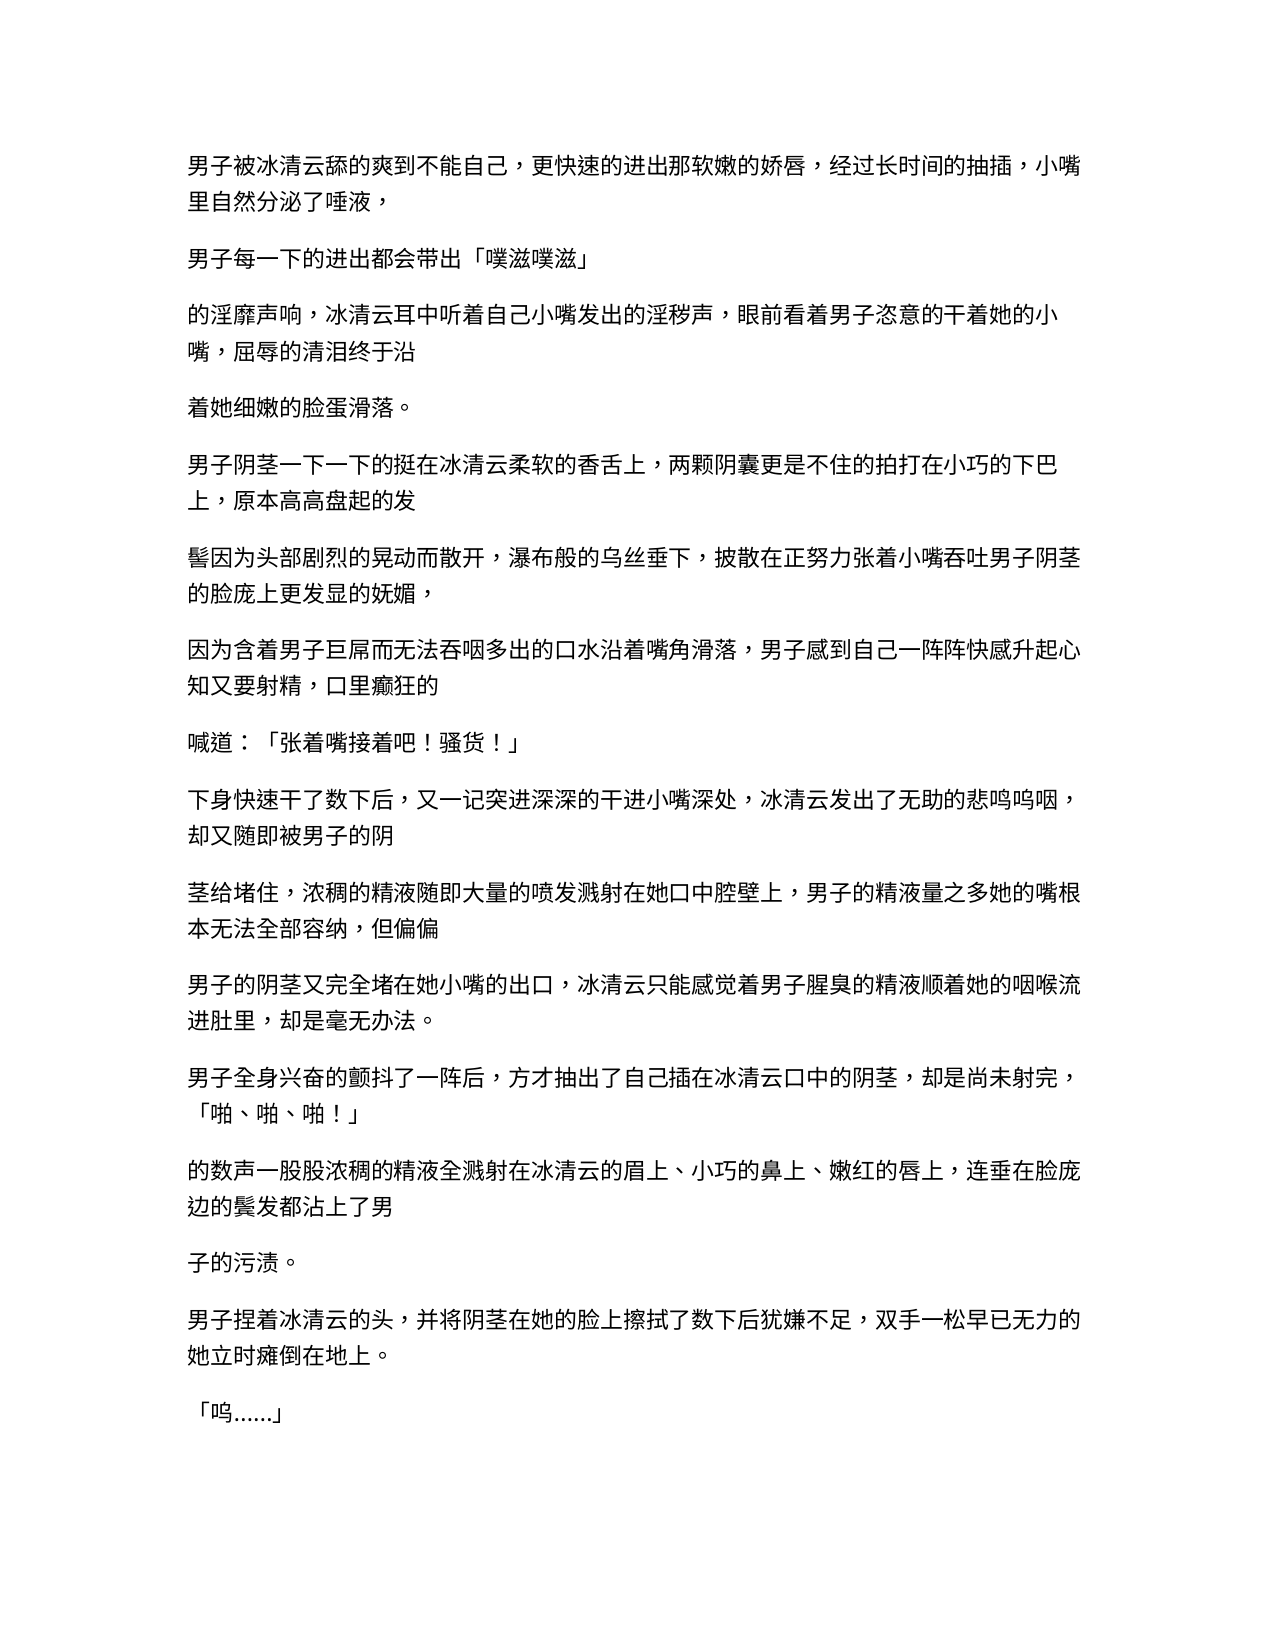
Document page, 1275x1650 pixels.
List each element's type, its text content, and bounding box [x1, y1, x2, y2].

text 茎给堵住，浓稠的精液随即大量的喷发溅射在她口中腔壁上，男子的精液量之多她的嘴根本无法全部容纳，但偏偏 [187, 877, 1087, 944]
text 的淫靡声响，冰清云耳中听着自己小嘴发出的淫秽声，眼前看着男子恣意的干着她的小嘴，屈辱的清泪终于沿 [187, 299, 1087, 367]
text 男子阴茎一下一下的挺在冰清云柔软的香舌上，两颗阴囊更是不住的拍打在小巧的下巴上，原本高高盘起的发 [187, 449, 1087, 516]
text 的数声一股股浓稠的精液全溅射在冰清云的眉上、小巧的鼻上、嫩红的唇上，连垂在脸庞边的鬓发都沾上了男 [187, 1155, 1087, 1222]
text 男子全身兴奋的颤抖了一阵后，方才抽出了自己插在冰清云口中的阴茎，却是尚未射完，「啪、啪、啪！」 [187, 1062, 1087, 1129]
text 喊道：「张着嘴接着吧！骚货！」 [187, 727, 1087, 758]
text 「呜……」 [187, 1397, 1087, 1428]
text 髻因为头部剧烈的晃动而散开，瀑布般的乌丝垂下，披散在正努力张着小嘴吞吐男子阴茎的脸庞上更发显的妩媚， [187, 542, 1087, 609]
text 男子每一下的进出都会带出「噗滋噗滋」 [187, 243, 1087, 274]
text 男子被冰清云舔的爽到不能自己，更快速的进出那软嫩的娇唇，经过长时间的抽插，小嘴里自然分泌了唾液， [187, 150, 1087, 217]
text 男子的阴茎又完全堵在她小嘴的出口，冰清云只能感觉着男子腥臭的精液顺着她的咽喉流进肚里，却是毫无办法。 [187, 969, 1087, 1036]
text 下身快速干了数下后，又一记突进深深的干进小嘴深处，冰清云发出了无助的悲鸣呜咽，却又随即被男子的阴 [187, 784, 1087, 851]
text 子的污渍。 [187, 1247, 1087, 1279]
text 因为含着男子巨屌而无法吞咽多出的口水沿着嘴角滑落，男子感到自己一阵阵快感升起心知又要射精，口里癫狂的 [187, 634, 1087, 702]
text 男子捏着冰清云的头，并将阴茎在她的脸上擦拭了数下后犹嫌不足，双手一松早已无力的她立时瘫倒在地上。 [187, 1304, 1087, 1371]
text 着她细嫩的脸蛋滑落。 [187, 392, 1087, 423]
